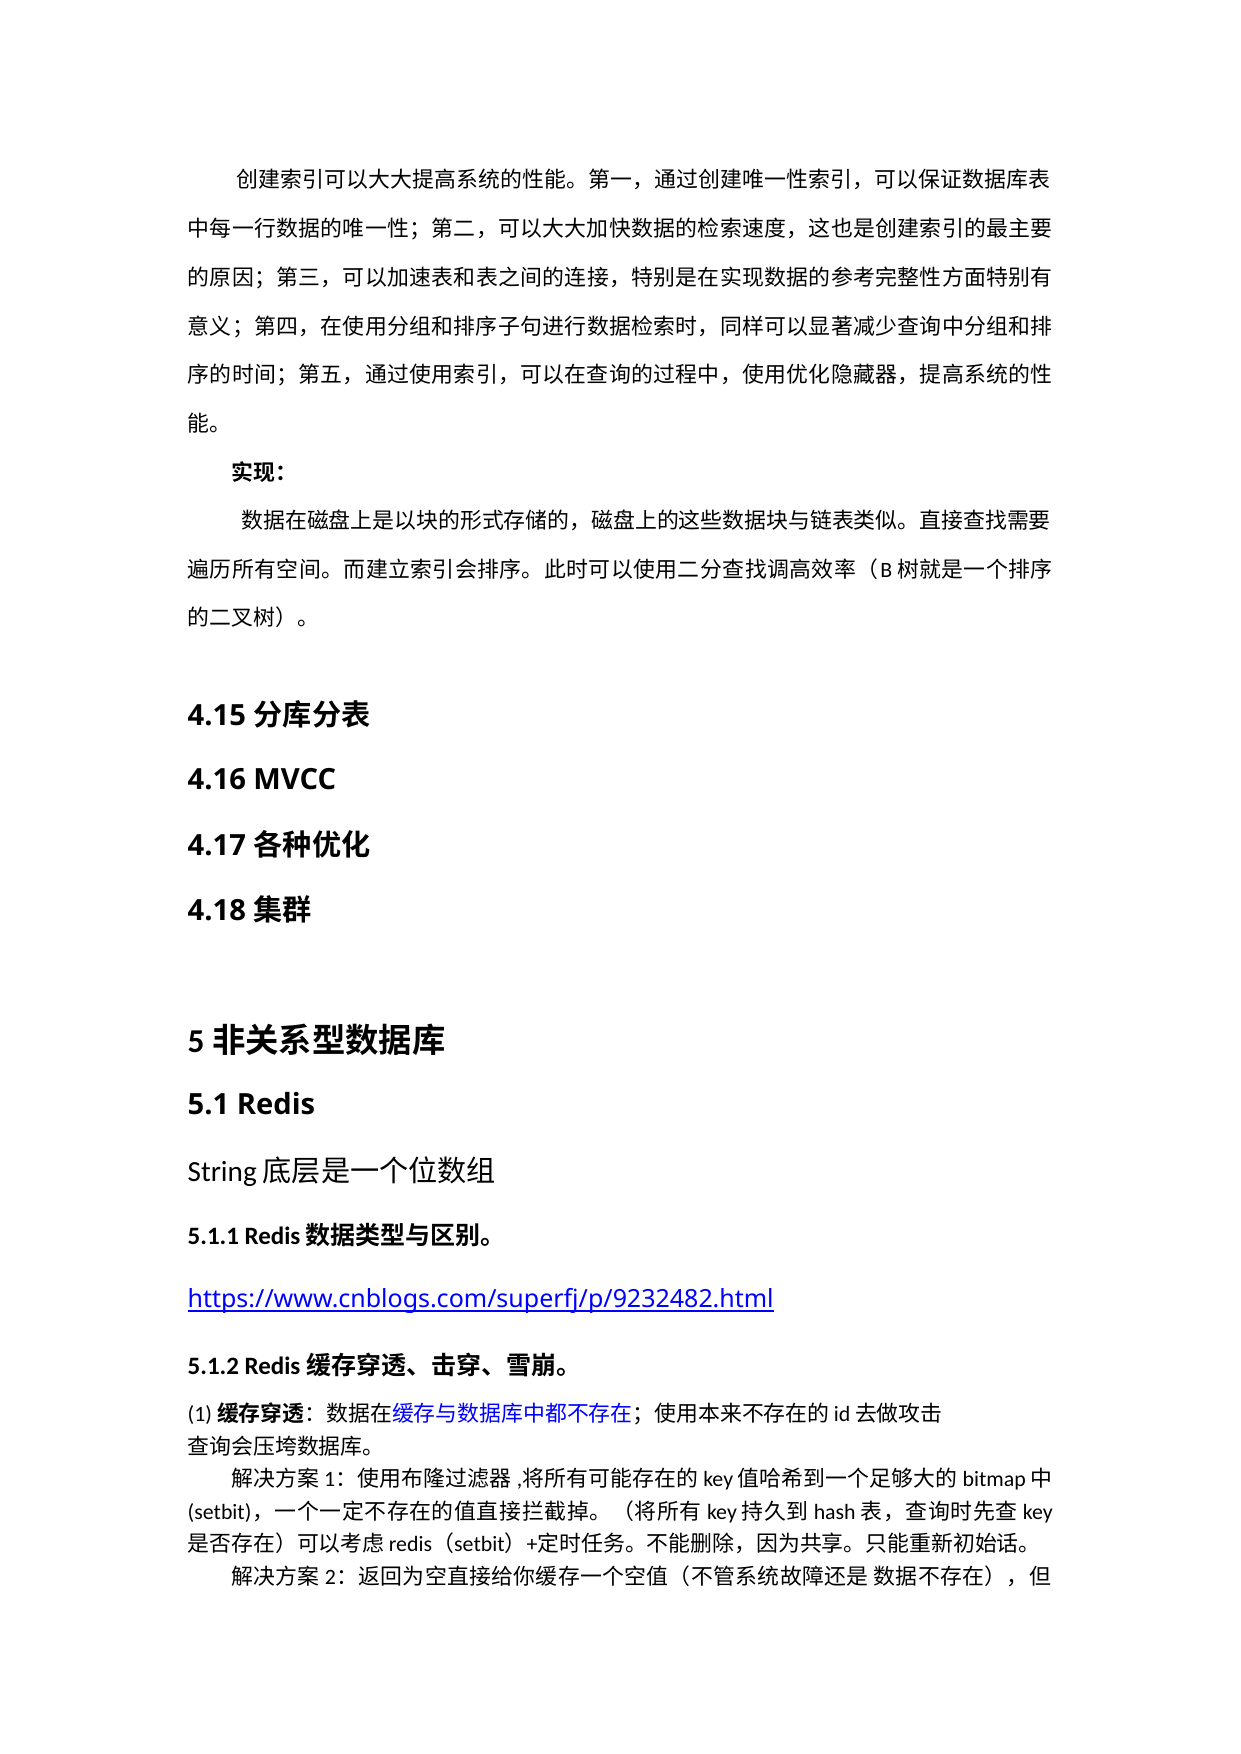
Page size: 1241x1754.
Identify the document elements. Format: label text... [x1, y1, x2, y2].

subtitle 4.17 各种优化 [187, 811, 1053, 876]
subtitle 5 非关系型数据库 [187, 1006, 1053, 1071]
text 查询会压垮数据库。 [187, 1428, 1053, 1461]
subtitle 4.15 分库分表 [187, 681, 1053, 746]
subtitle 4.16 MVCC [187, 746, 1053, 811]
subtitle 5.1 Redis [187, 1071, 1053, 1136]
list 实现： [187, 454, 1053, 487]
list 数据在磁盘上是以块的形式存储的，磁盘上的这些数据块与链表类似。直接查找需要遍历所有空间。而建立索引会排序。此时可以使用二分查找调高效率（B树就是一个排序的二叉树）。 [187, 502, 1053, 632]
list 创建索引可以大大提高系统的性能。第一，通过创建唯一性索引，可以保证数据库表中每一行数据的唯一性；第二，可以大大加快数据的检索速度，这也是创建索引的最主要的原因；第三，可以加速表和表之间的连接，特别是在实现数据的参考完整性方面特别有意义；第四，在使用分组和排序子句进行数据检索时，同样可以显著减少查询中分组和排序的时间；第五，通过使用索引，可以在查询的过程中，使用优化隐藏器，提高系统的性能。 [187, 162, 1053, 438]
subtitle 4.18 集群 [187, 876, 1053, 941]
text 解决方案1：使用布隆过滤器 ,将所有可能存在的key值哈希到一个足够大的bitmap中(setbit)，一个一定不存在的值直接拦截掉。（将所有key持久到hash表，查询时先查key是否存在）可以考虑redis（setbit）+定时任务。不能删除，因为共享。只能重新初始话。 [187, 1461, 1053, 1558]
text https://www.cnblogs.com/superfj/p/9232482.html [187, 1266, 1053, 1331]
subtitle 5.1.2 Redis 缓存穿透、击穿、雪崩。 [187, 1331, 1053, 1396]
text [187, 1558, 1053, 1591]
text (1) 缓存穿透：数据在缓存与数据库中都不存在；使用本来不存在的id去做攻击 [187, 1396, 1053, 1428]
subtitle 5.1.1 Redis数据类型与区别。 [187, 1201, 1053, 1266]
text String底层是一个位数组 [187, 1136, 1053, 1201]
